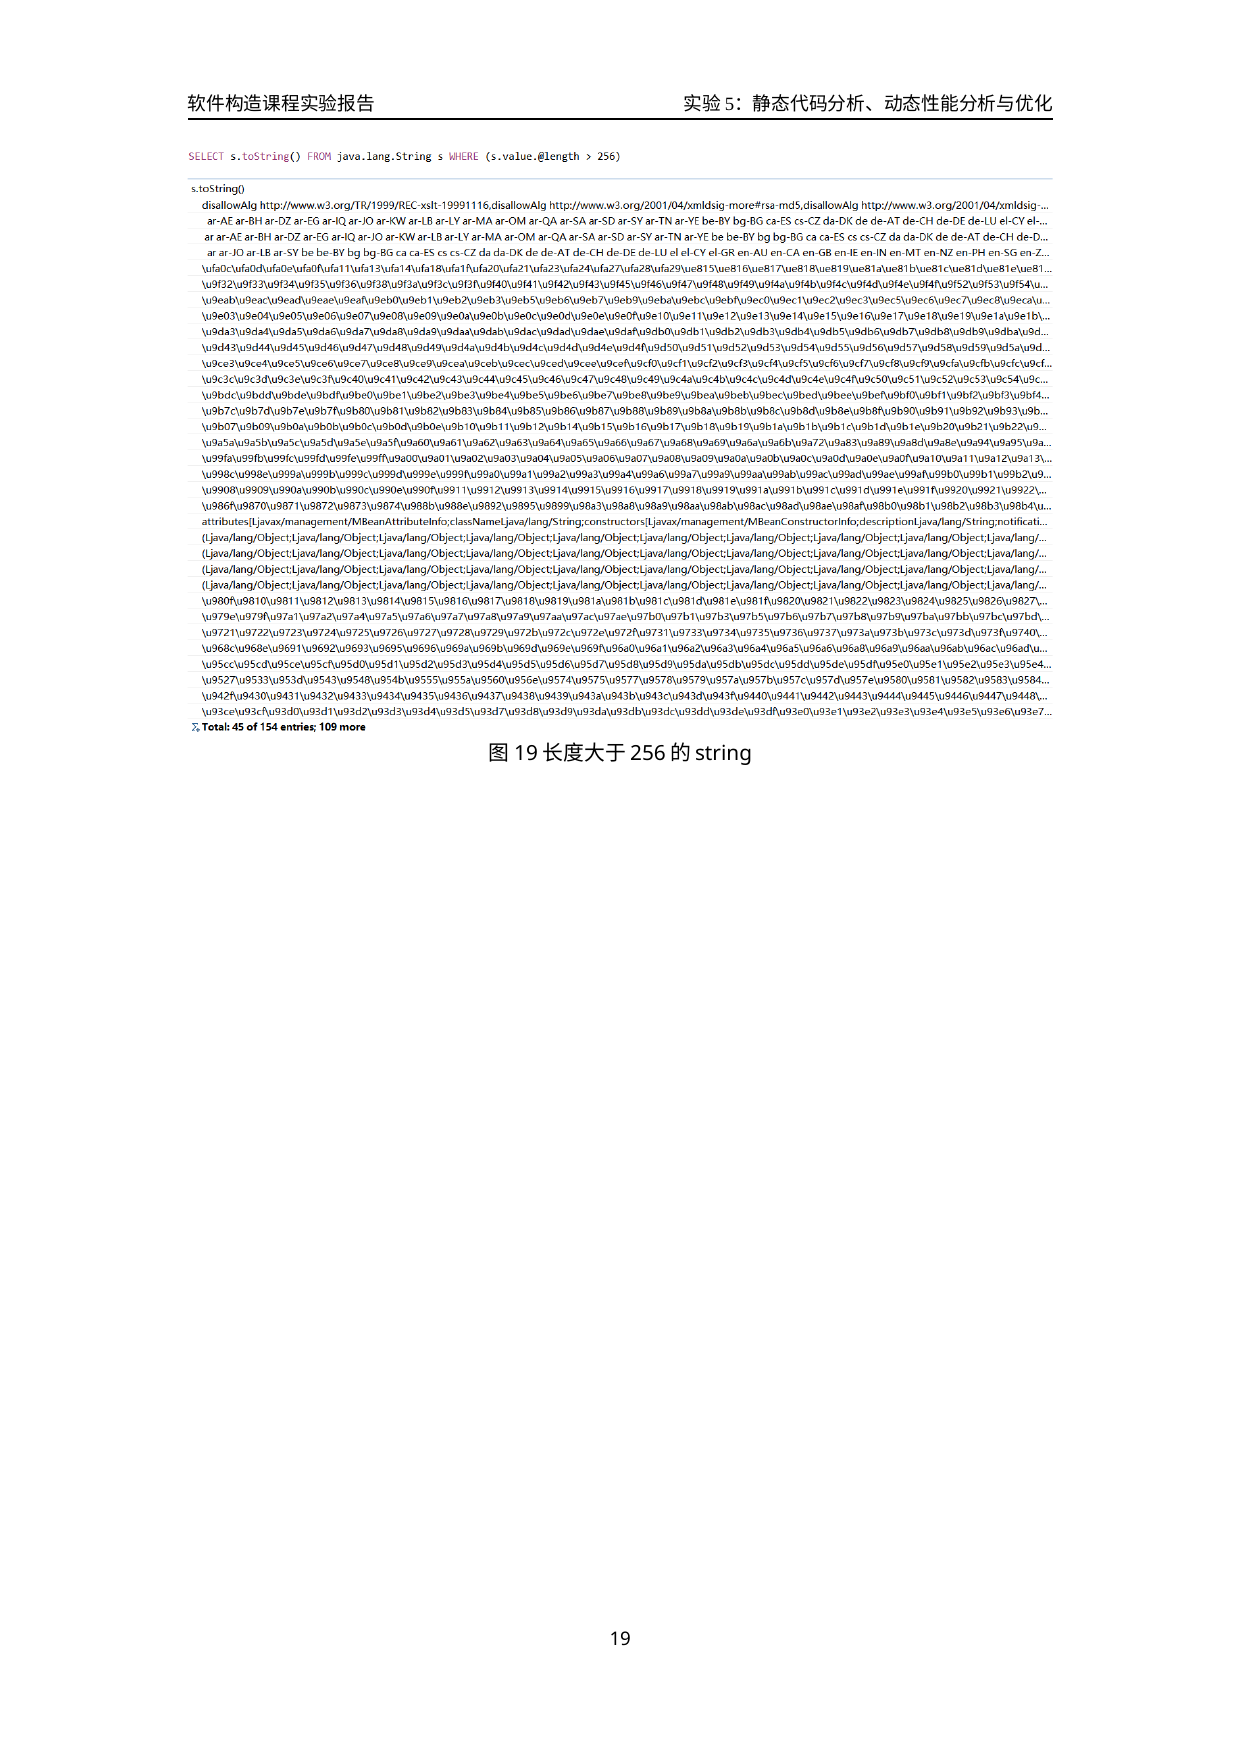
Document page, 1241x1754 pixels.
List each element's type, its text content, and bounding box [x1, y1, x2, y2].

text 图 19 长度大于256的string [187, 735, 1053, 767]
picture [187, 150, 1053, 734]
